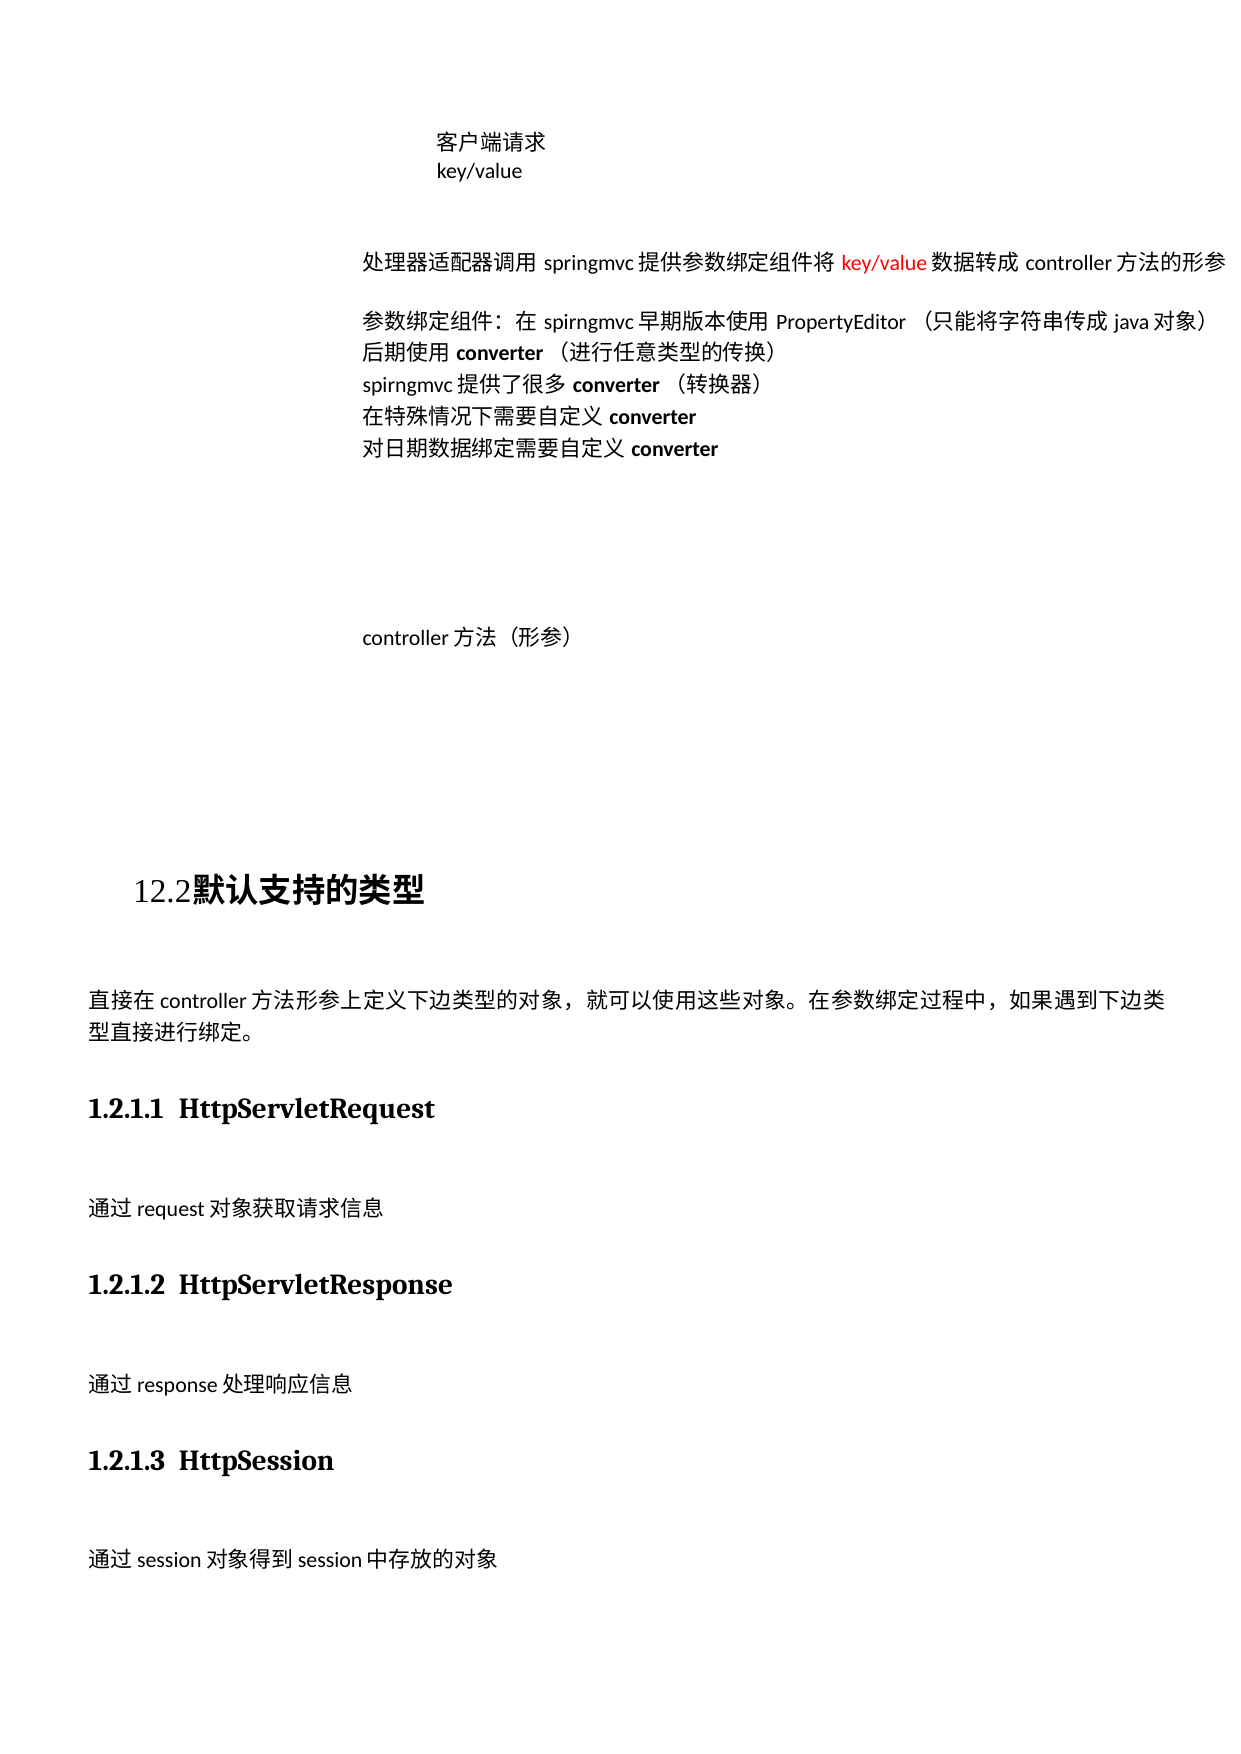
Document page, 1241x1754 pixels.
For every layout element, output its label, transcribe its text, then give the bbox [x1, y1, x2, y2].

subtitle 默认支持的类型 [133, 855, 1167, 920]
text 通过request对象获取请求信息 [89, 1191, 1167, 1223]
subtitle HttpSession [89, 1428, 1167, 1493]
text 通过session对象得到session中存放的对象 [89, 1542, 1167, 1574]
subtitle HttpServletRequest [89, 1077, 1167, 1142]
text 直接在controller方法形参上定义下边类型的对象，就可以使用这些对象。在参数绑定过程中，如果遇到下边类型直接进行绑定。 [89, 982, 1167, 1047]
subtitle HttpServletResponse [89, 1252, 1167, 1317]
text 通过response处理响应信息 [89, 1366, 1167, 1399]
